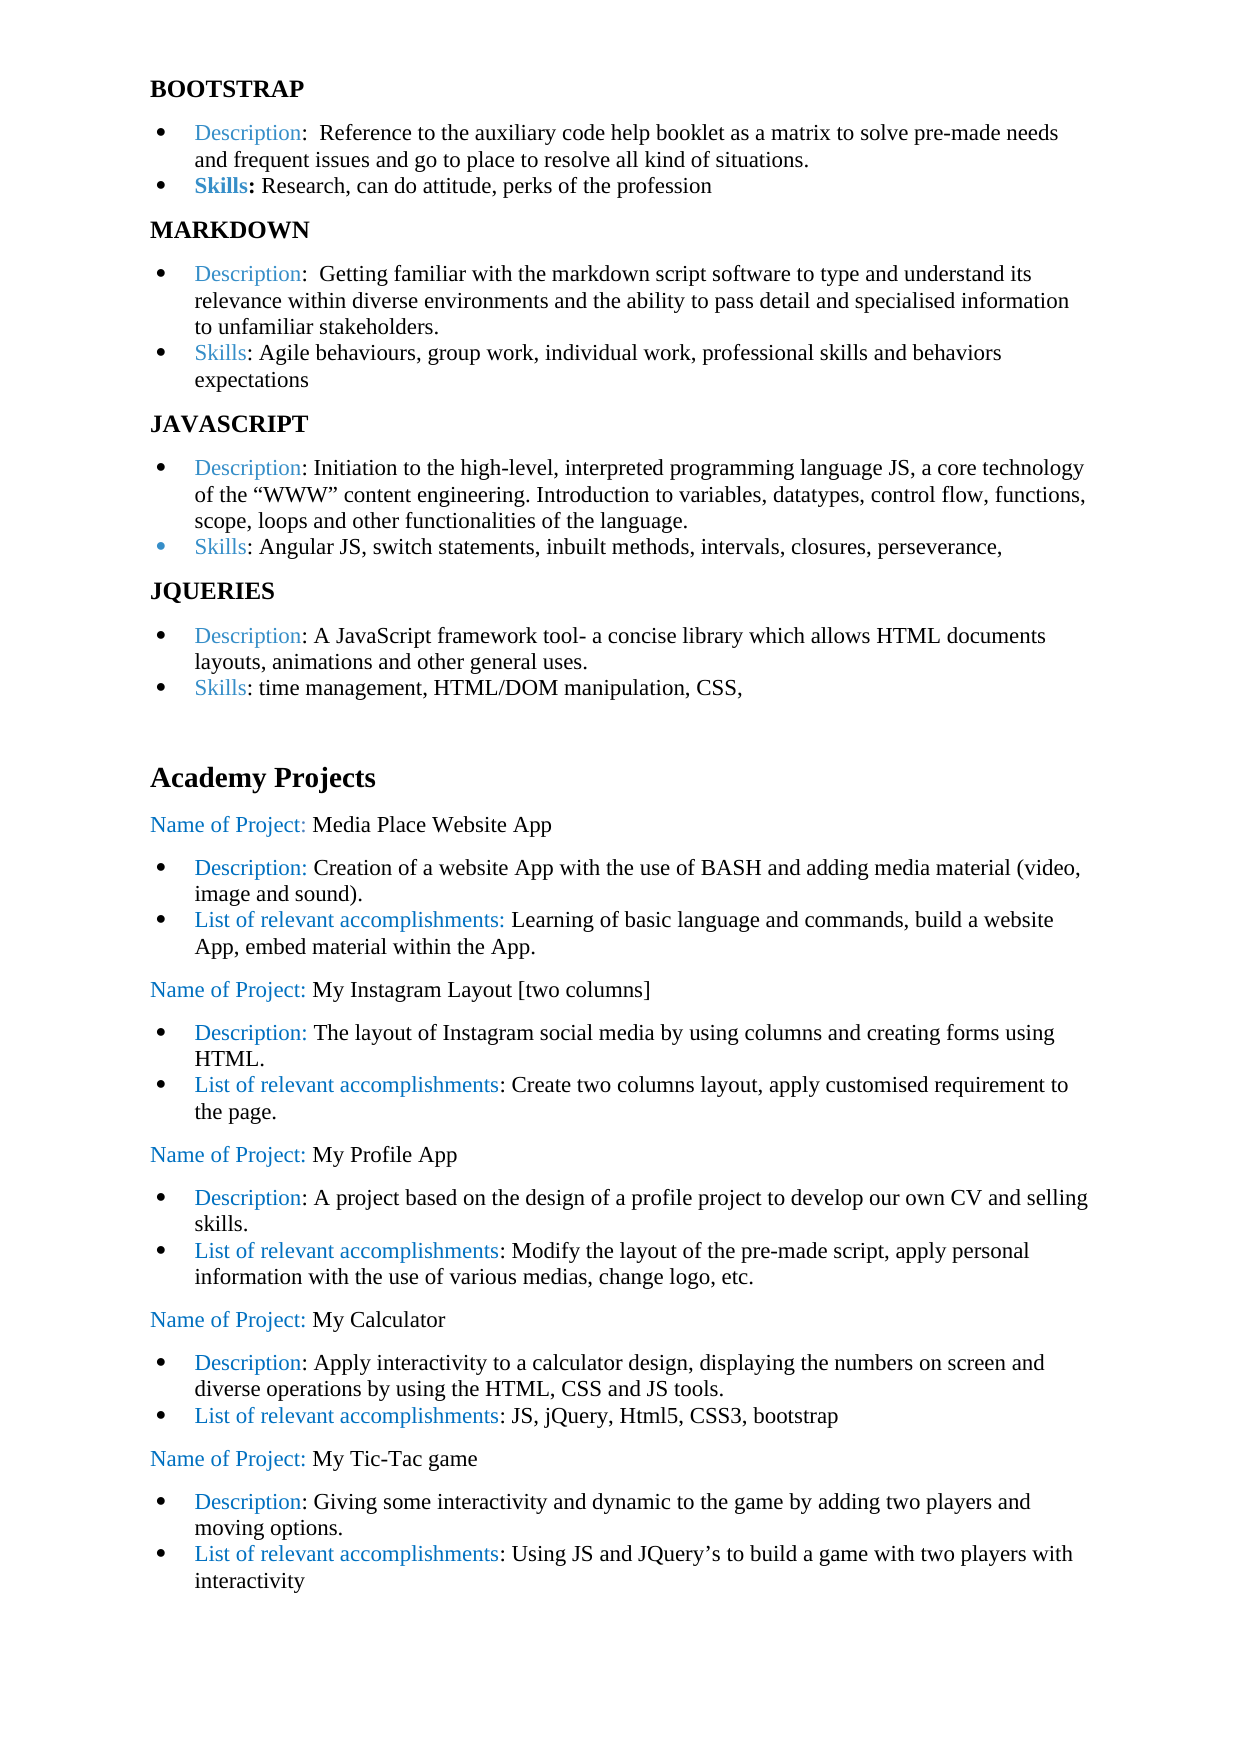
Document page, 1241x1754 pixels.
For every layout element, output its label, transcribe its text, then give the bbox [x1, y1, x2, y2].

text MARKDOWN [150, 215, 1090, 244]
list Description: A project based on the design of a profile project to develop our own CV and selling skills. [157, 1184, 1090, 1237]
list Description: Apply interactivity to a calculator design, displaying the numbers on screen and diverse operations by using the HTML, CSS and JS tools. [157, 1349, 1090, 1402]
text Name of Project: Media Place Website App [150, 811, 1090, 837]
list Description: Creation of a website App with the use of BASH and adding media material (video, image and sound). [157, 854, 1090, 906]
text JQUERIES [150, 576, 1090, 605]
list Description: Reference to the auxiliary code help booklet as a matrix to solve pre-made needs and frequent issues and go to place to resolve all kind of situations. [157, 119, 1090, 172]
list List of relevant accomplishments: Create two columns layout, apply customised requirement to the page. [157, 1072, 1090, 1124]
list List of relevant accomplishments: JS, jQuery, Html5, CSS3, bootstrap [157, 1402, 1090, 1428]
list List of relevant accomplishments: Modify the layout of the pre-made script, apply personal information with the use of various medias, change logo, etc. [157, 1237, 1090, 1289]
text JAVASCRIPT [150, 409, 1090, 438]
list Description: Initiation to the high-level, interpreted programming language JS, a core technology of the “WWW” content engineering. Introduction to variables, datatypes, control flow, functions, scope, loops and other functionalities of the language. [157, 454, 1090, 533]
list Skills: Agile behaviours, group work, individual work, professional skills and behaviors expectations [157, 339, 1090, 392]
list Skills: Angular JS, switch statements, inbuilt methods, intervals, closures, perseverance, [157, 533, 1090, 560]
text Name of Project: My Instagram Layout [two columns] [150, 976, 1090, 1002]
list Description: The layout of Instagram social media by using columns and creating forms using HTML. [157, 1019, 1090, 1072]
list List of relevant accomplishments: Using JS and JQuery’s to build a game with two players with interactivity [157, 1541, 1090, 1593]
text Name of Project: My Tic-Tac game [150, 1445, 1090, 1471]
list Skills: Research, can do attitude, perks of the profession [157, 172, 1090, 198]
list Description: A JavaScript framework tool- a concise library which allows HTML documents layouts, animations and other general uses. [157, 622, 1090, 674]
text Name of Project: My Calculator [150, 1306, 1090, 1332]
list List of relevant accomplishments: Learning of basic language and commands, build a website App, embed material within the App. [157, 906, 1090, 959]
list Description: Giving some interactivity and dynamic to the game by adding two players and moving options. [157, 1488, 1090, 1541]
text Academy Projects [150, 761, 1090, 794]
text Name of Project: My Profile App [150, 1141, 1090, 1167]
list Description: Getting familiar with the markdown script software to type and understand its relevance within diverse environments and the ability to pass detail and specialised information to unfamiliar stakeholders. [157, 260, 1090, 339]
text BOOTSTRAP [150, 74, 1090, 103]
list Skills: time management, HTML/DOM manipulation, CSS, [157, 674, 1090, 701]
